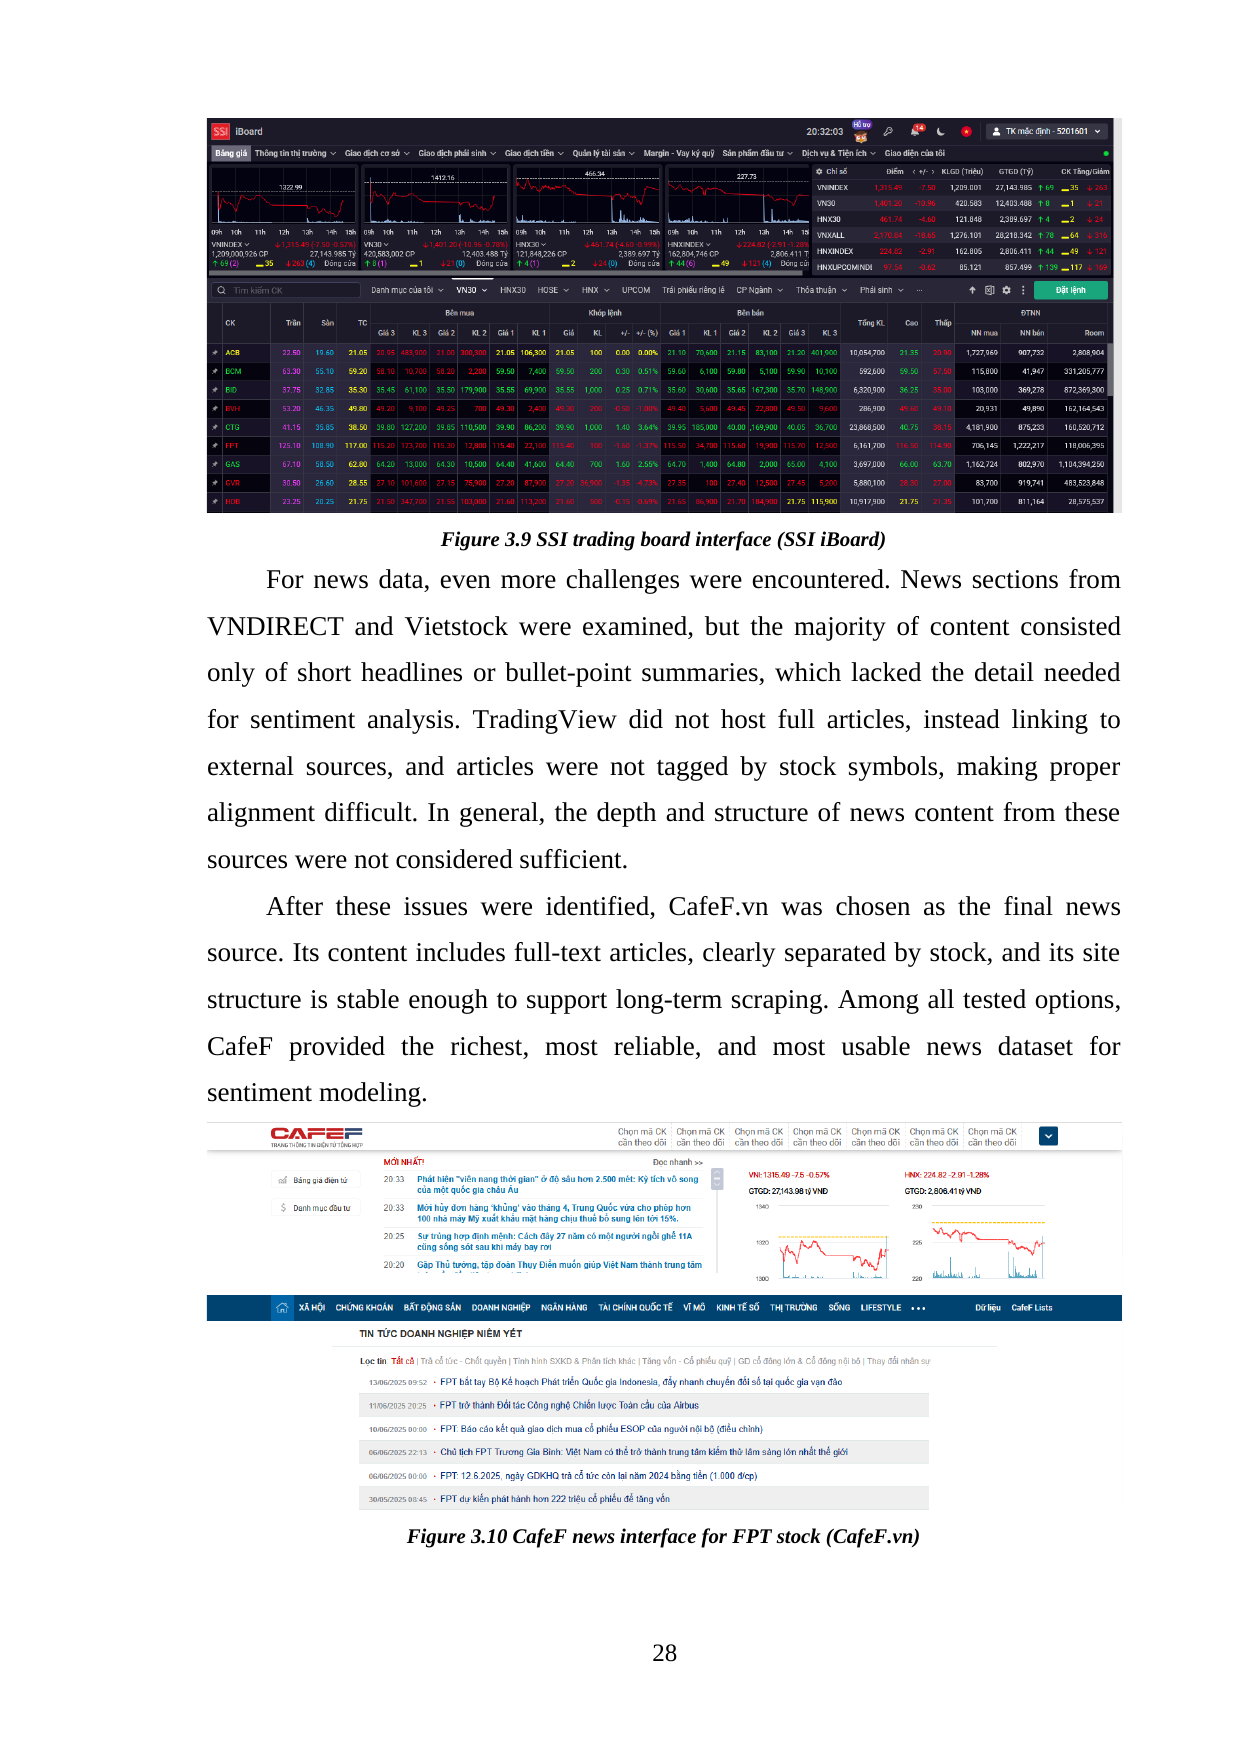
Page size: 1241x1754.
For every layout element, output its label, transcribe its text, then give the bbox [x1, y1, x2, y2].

text For news data, even more challenges were encountered. News sections from VNDIRECT and Vietstock were examined, but the majority of content consisted only of short headlines or bullet-point summaries, which lacked the detail needed for sentiment analysis. TradingView did not host full articles, instead linking to external sources, and articles were not tagged by stock symbols, making proper alignment difficult. In general, the depth and structure of news content from these sources were not considered sufficient. [207, 563, 1122, 874]
picture [206, 118, 1123, 513]
text After these issues were identified, CafeF.vn was chosen as the final news source. Its content includes full-text articles, clearly separated by stock, and its site structure is stable enough to support long-term scraping. Among all tested options, CafeF provided the richest, most reliable, and most usable news dataset for sentiment modeling. [207, 889, 1122, 1107]
picture [206, 1122, 1123, 1510]
